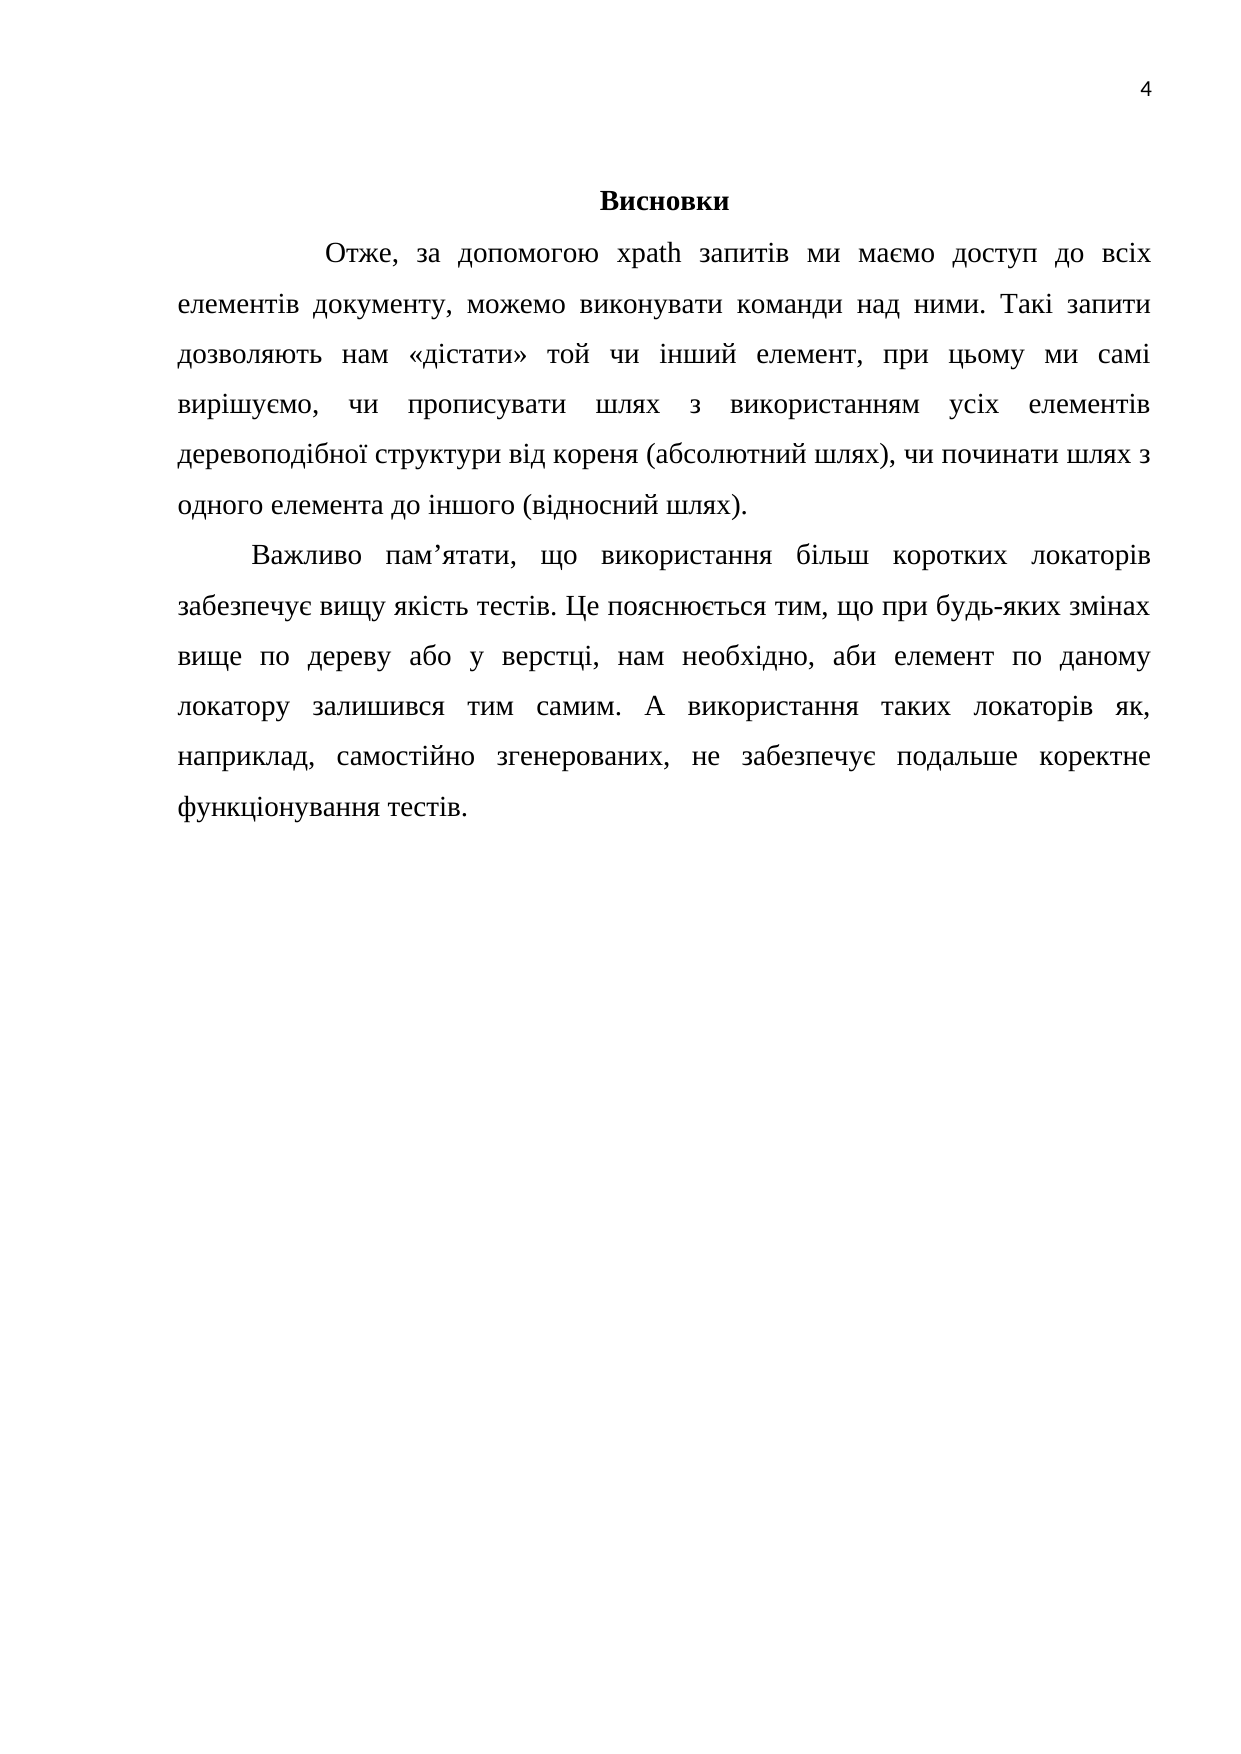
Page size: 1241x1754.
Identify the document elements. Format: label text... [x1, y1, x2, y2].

text Важливо пам’ятати, що використання більш коротких локаторів забезпечує вищу якість тестів. Це пояснюється тим, що при будь-яких змінах вище по дереву або у верстці, нам необхідно, аби елемент по даному локатору залишився тим самим. А використання таких локаторів як, наприклад, самостійно згенерованих, не забезпечує подальше коректне функціонування тестів. [177, 537, 1152, 822]
text Отже, за допомогою xpath запитів ми маємо доступ до всіх елементів документу, можемо виконувати команди над ними. Такі запити дозволяють нам «дістати» той чи інший елемент, при цьому ми самі вирішуємо, чи прописувати шлях з використанням усіх елементів деревоподібної структури від кореня (абсолютний шлях), чи починати шлях з одного елемента до іншого (відносний шлях). [177, 235, 1152, 521]
text Висновки [177, 183, 1152, 216]
